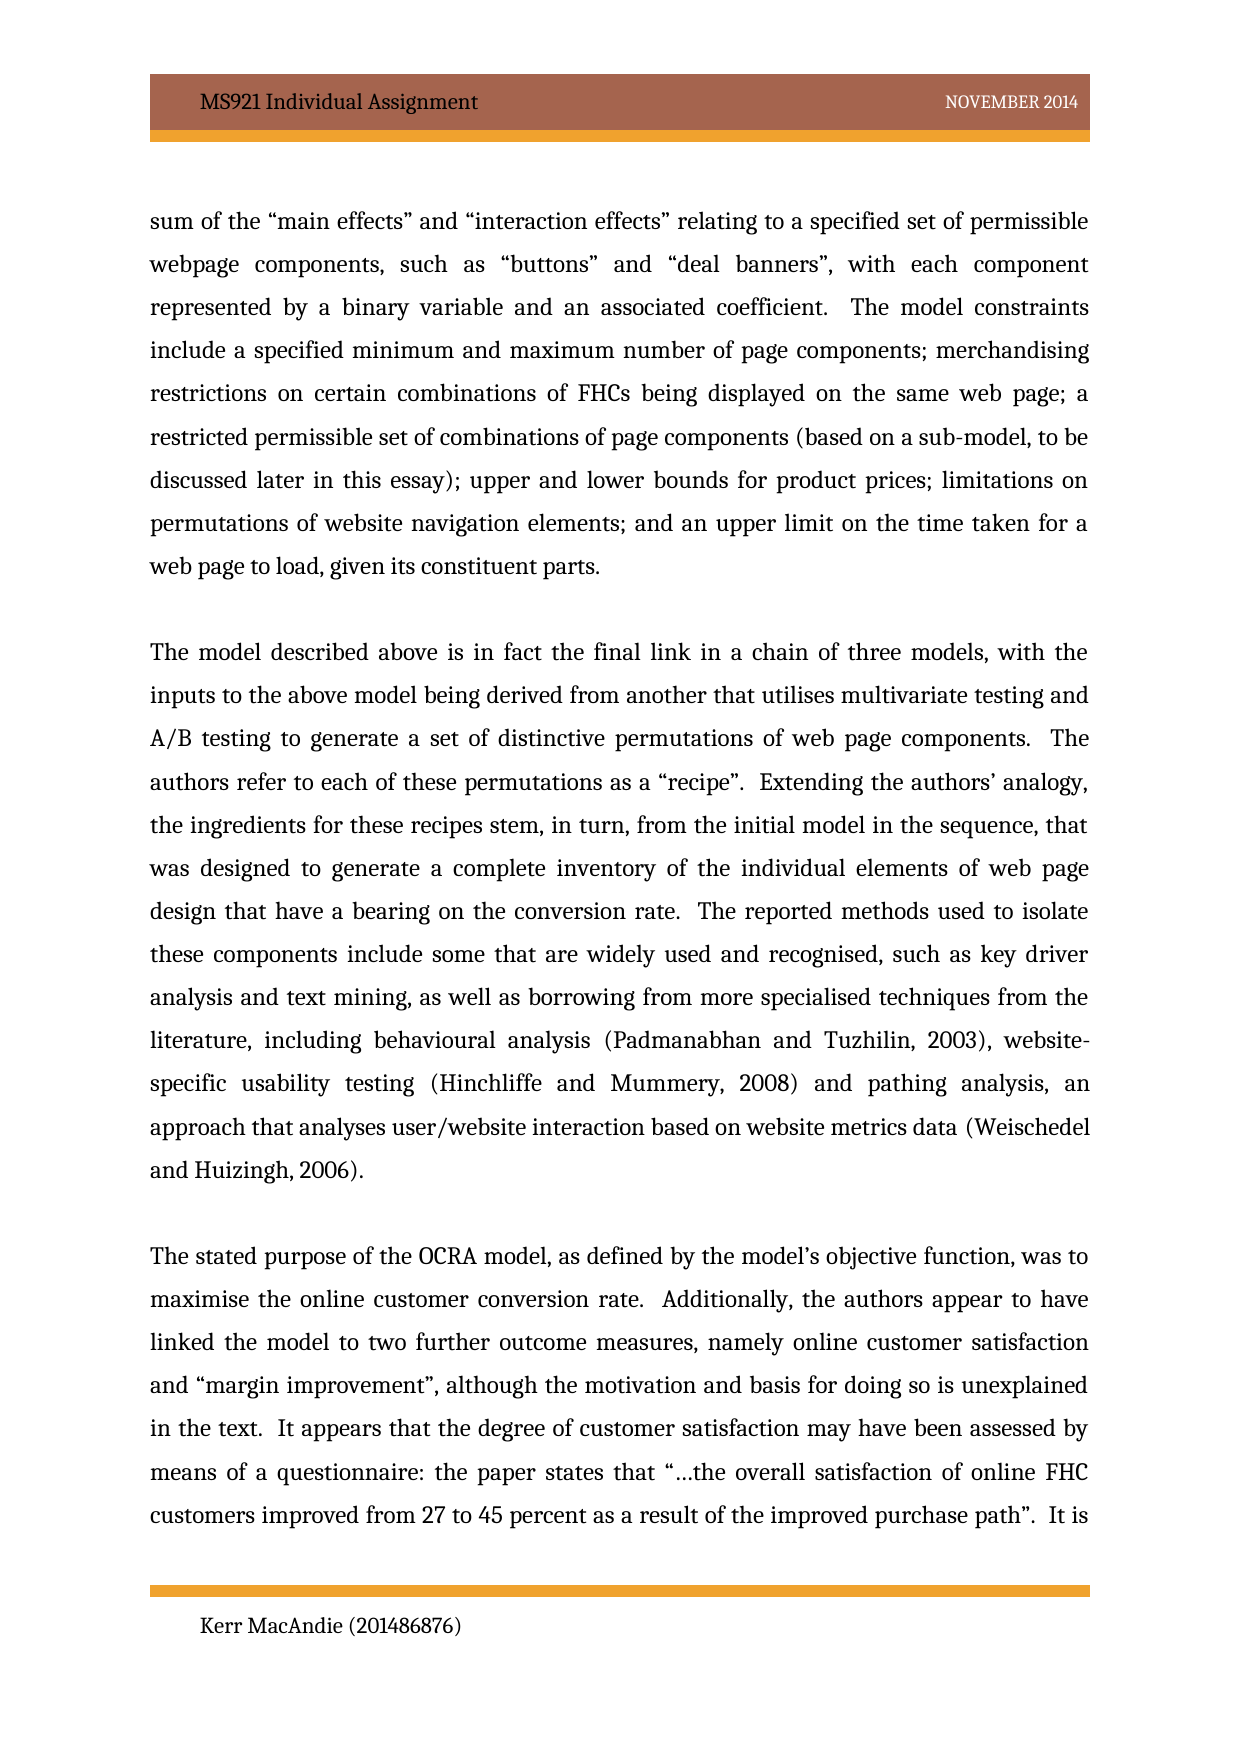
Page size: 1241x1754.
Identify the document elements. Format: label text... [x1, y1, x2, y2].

text The model described above is in fact the final link in a chain of three models, with the inputs to the above model being derived from another that utilises multivariate testing and A/B testing to generate a set of distinctive permutations of web page components. The authors refer to each of these permutations as a “recipe”. Extending the authors’ analogy, the ingredients for these recipes stem, in turn, from the initial model in the sequence, that was designed to generate a complete inventory of the individual elements of web page design that have a bearing on the conversion rate. The reported methods used to isolate these components include some that are widely used and recognised, such as key driver analysis and text mining, as well as borrowing from more specialised techniques from the literature, including behavioural analysis , website-specific usability testing and pathing analysis, an approach that analyses user/website interaction based on website metrics data . [150, 638, 1090, 1184]
